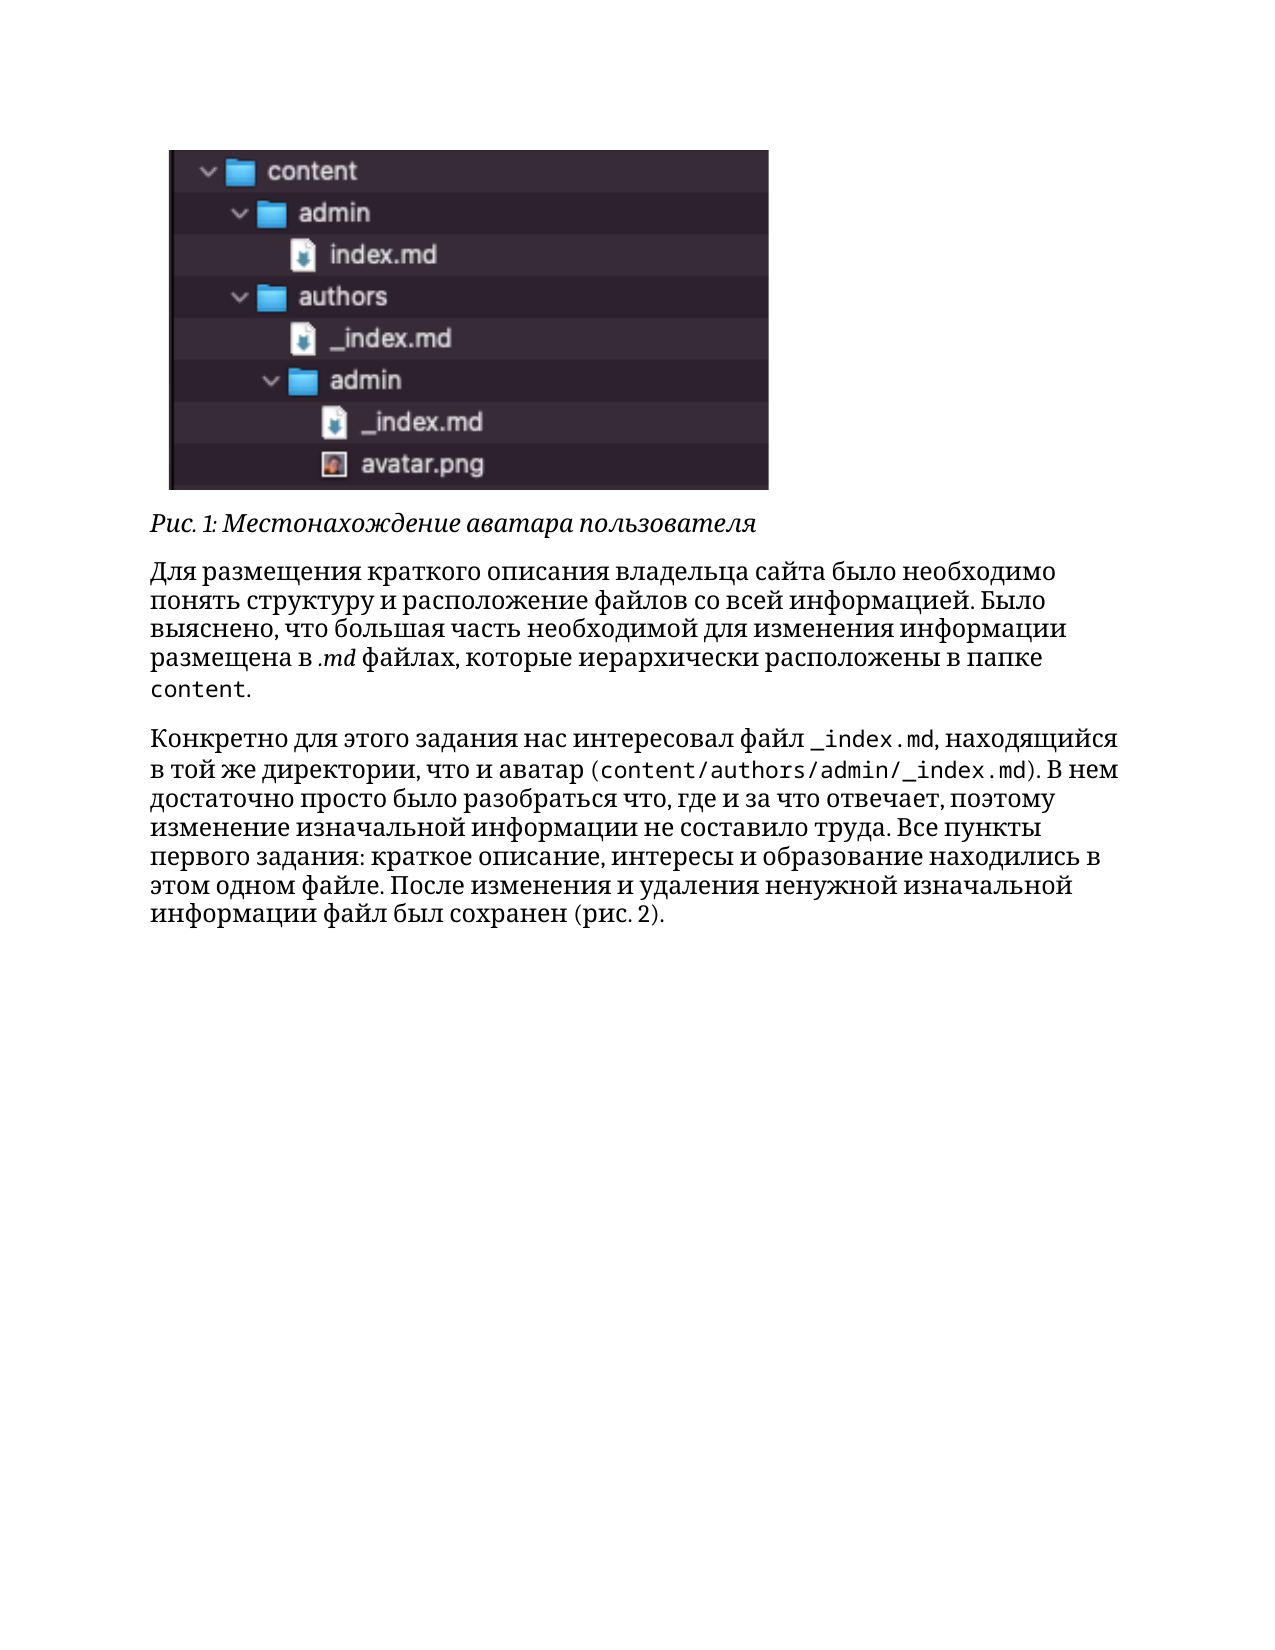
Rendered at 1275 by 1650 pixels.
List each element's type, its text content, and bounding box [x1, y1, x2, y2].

text Конкретно для этого задания нас интересовал файл _index.md, находящийся в той же директории, что и аватар (content/authors/admin/_index.md). В нем достаточно просто было разобраться что, где и за что отвечает, поэтому изменение изначальной информации не составило труда. Все пункты первого задания: краткое описание, интересы и образование находились в этом одном файле. После изменения и удаления ненужной изначальной информации файл был сохранен (рис. 2). [150, 723, 1125, 929]
text Для размещения краткого описания владельца сайта было необходимо понять структуру и расположение файлов со всей информацией. Было выяснено, что большая часть необходимой для изменения информации размещена в .md файлах, которые иерархически расположены в папке content. [150, 558, 1125, 704]
text Рис. 1: Местонахождение аватара пользователя [150, 510, 1125, 539]
picture [168, 150, 769, 490]
